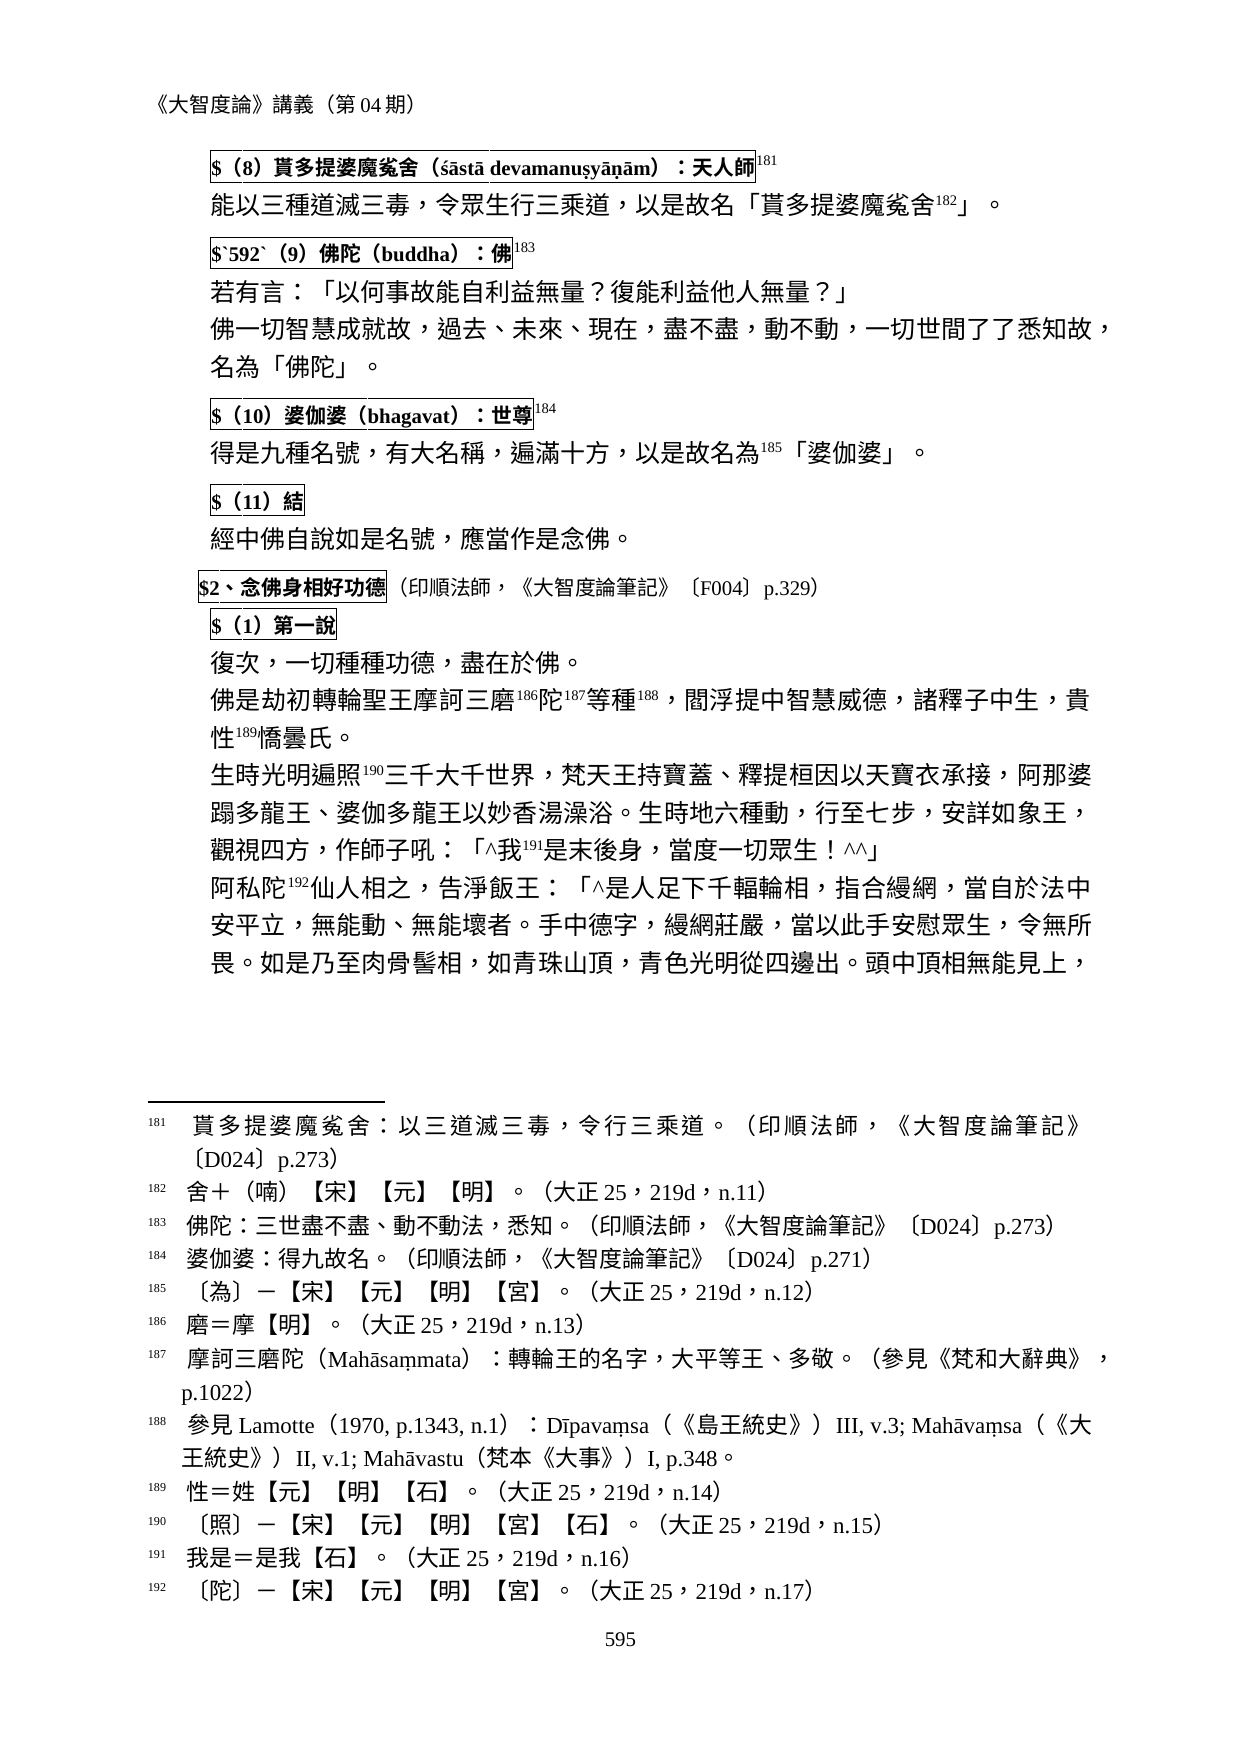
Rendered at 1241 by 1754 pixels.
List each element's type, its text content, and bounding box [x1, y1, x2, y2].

text $2、念佛身相好功德（印順法師，《大智度論筆記》〔F004〕p.329） [198, 568, 1092, 605]
text 佛一切智慧成就故，過去、未來、現在，盡不盡，動不動，一切世間了了悉知故，名為「佛陀」。 [210, 309, 1092, 384]
text $（8）貰多提婆魔㝹舍（śāstā devamanuṣyāṇām）：天人師 [210, 148, 1092, 185]
text $（11）結 [210, 481, 1092, 519]
text 阿私陀仙人相之，告淨飯王：「^是人足下千輻輪相，指合縵網，當自於法中安平立，無能動、無能壞者。手中德字，縵網莊嚴，當以此手安慰眾生，令無所畏。如是乃至肉骨髻相，如青珠山頂，青色光明從四邊出。頭中頂相無能見上，若天、若人無有勝者。白毫眉間跱，白光踰頗梨。淨眼長廣，其色紺青。鼻高直好，甚可愛樂。口四十齒，白淨利好。四牙上白，其光最勝。脣上下等，不大不小，不長不短。舌薄而大，軟赤紅色，如天蓮華。梵聲深遠，聞者悅樂，聽無厭足。身色好妙，勝閻浮檀金。大光周身，種種雜色，妙好無比。如是等三十二`593`相具足，是人不久出家，得一切智成佛。^^」 [210, 868, 1092, 980]
text $（1）第一說 [210, 605, 1092, 643]
text 經中佛自說如是名號，應當作是念佛。 [210, 519, 1092, 556]
text 復次，一切種種功德，盡在於佛。 [210, 643, 1092, 680]
text 得是九種名號，有大名稱，遍滿十方，以是故名為「婆伽婆」。 [210, 433, 1092, 470]
text 能以三種道滅三毒，令眾生行三乘道，以是故名「貰多提婆魔㝹舍」。 [210, 185, 1092, 223]
text $`592`（9）佛陀（buddha）：佛 [210, 234, 1092, 271]
text 佛是劫初轉輪聖王摩訶三磨陀等種，閻浮提中智慧威德，諸釋子中生，貴性憍曇氏。 [210, 680, 1092, 755]
text 生時光明遍照三千大千世界，梵天王持寶蓋、釋提桓因以天寶衣承接，阿那婆蹋多龍王、婆伽多龍王以妙香湯澡浴。生時地六種動，行至七步，安詳如象王，觀視四方，作師子吼：「^我是末後身，當度一切眾生！^^」 [210, 755, 1092, 868]
text $（10）婆伽婆（bhagavat）：世尊 [210, 395, 1092, 433]
text 若有言：「以何事故能自利益無量？復能利益他人無量？」 [210, 271, 1092, 309]
